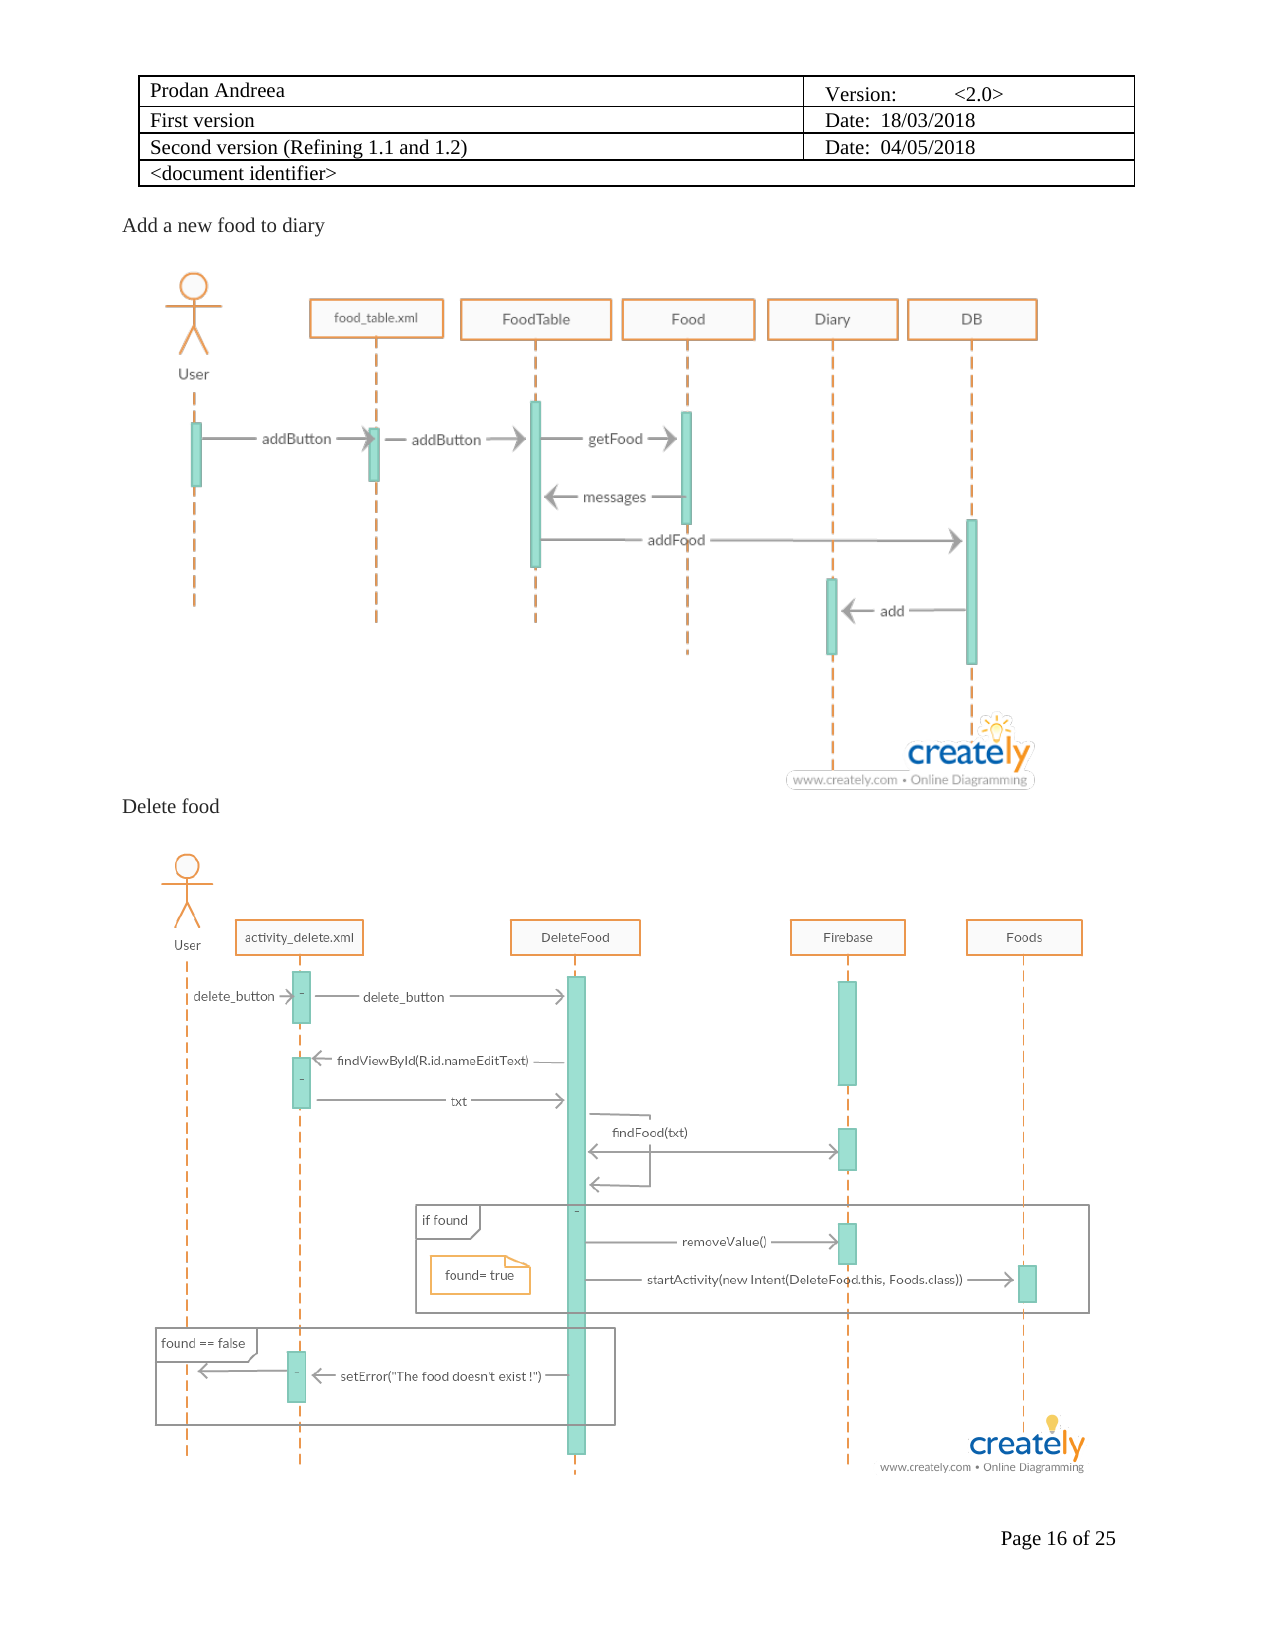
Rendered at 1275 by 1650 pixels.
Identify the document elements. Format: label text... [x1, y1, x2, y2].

picture [121, 262, 1043, 794]
picture [121, 843, 1097, 1482]
text Add a new food to diary [122, 212, 1125, 237]
text Delete food [122, 793, 1125, 818]
